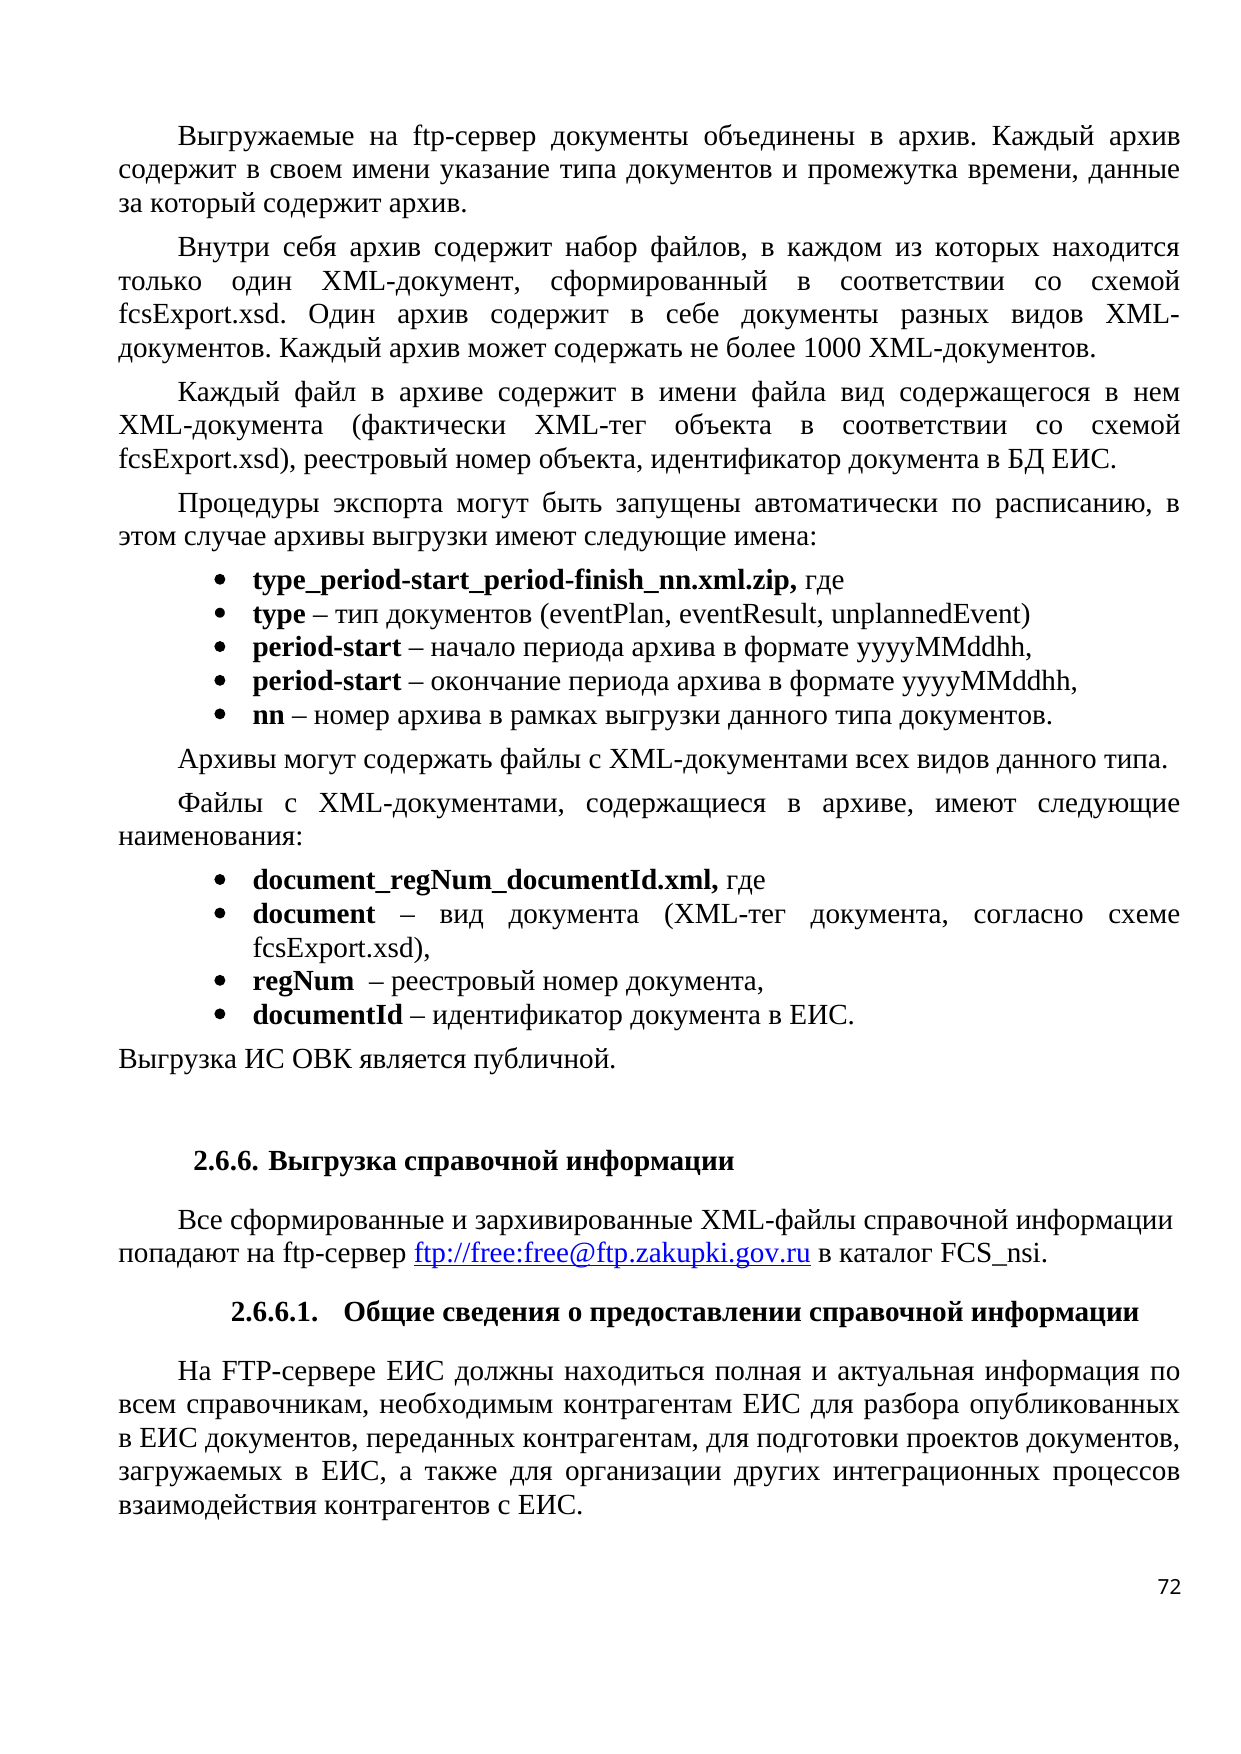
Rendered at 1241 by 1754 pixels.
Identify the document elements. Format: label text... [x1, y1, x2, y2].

list document_regNum_documentId.xml, где [215, 862, 1181, 896]
text Выгрузка ИС ОВК является публичной. [118, 1041, 1181, 1074]
subtitle Общие сведения о предоставлении справочной информации [231, 1294, 1181, 1328]
text Все сформированные и зархивированные XML-файлы справочной информации попадают на ftp-сервер ftp://free:free@ftp.zakupki.gov.ru в каталог FCS_nsi. [118, 1202, 1181, 1269]
text На FTP-сервере ЕИС должны находиться полная и актуальная информация по всем справочникам, необходимым контрагентам ЕИС для разбора опубликованных в ЕИС документов, переданных контрагентам, для подготовки проектов документов, загружаемых в ЕИС, а также для организации других интеграционных процессов взаимодействия контрагентов с ЕИС. [118, 1353, 1181, 1520]
list period-start – окончание периода архива в формате yyyyMMddhh, [215, 663, 1181, 697]
text Архивы могут содержать файлы с XML-документами всех видов данного типа. [118, 741, 1181, 774]
text Выгружаемые на ftp-сервер документы объединены в архив. Каждый архив содержит в своем имени указание типа документов и промежутка времени, данные за который содержит архив. [118, 118, 1181, 219]
list nn – номер архива в рамках выгрузки данного типа документов. [215, 697, 1181, 731]
text Процедуры экспорта могут быть запущены автоматически по расписанию, в этом случае архивы выгрузки имеют следующие имена: [118, 485, 1181, 552]
subtitle Выгрузка справочной информации [193, 1143, 1181, 1177]
text Каждый файл в архиве содержит в имени файла вид содержащегося в нем XML-документа (фактически XML-тег объекта в соответствии со схемой fcsExport.xsd), реестровый номер объекта, идентификатор документа в БД ЕИС. [118, 374, 1181, 474]
text Файлы c XML-документами, содержащиеся в архиве, имеют следующие наименования: [118, 785, 1181, 852]
list type_period-start_period-finish_nn.xml.zip, где [215, 562, 1181, 596]
list regNum – реестровый номер документа, [215, 963, 1181, 997]
list type – тип документов (eventPlan, eventResult, unplannedEvent) [215, 596, 1181, 629]
list document – вид документа (XML-тег документа, согласно схеме fcsExport.xsd), [215, 896, 1181, 963]
text Внутри себя архив содержит набор файлов, в каждом из которых находится только один XML-документ, сформированный в соответствии со схемой fcsExport.xsd. Один архив содержит в себе документы разных видов XML-документов. Каждый архив может содержать не более 1000 XML-документов. [118, 229, 1181, 363]
list documentId – идентификатор документа в ЕИС. [215, 997, 1181, 1031]
list period-start – начало периода архива в формате yyyyMMddhh, [215, 629, 1181, 663]
